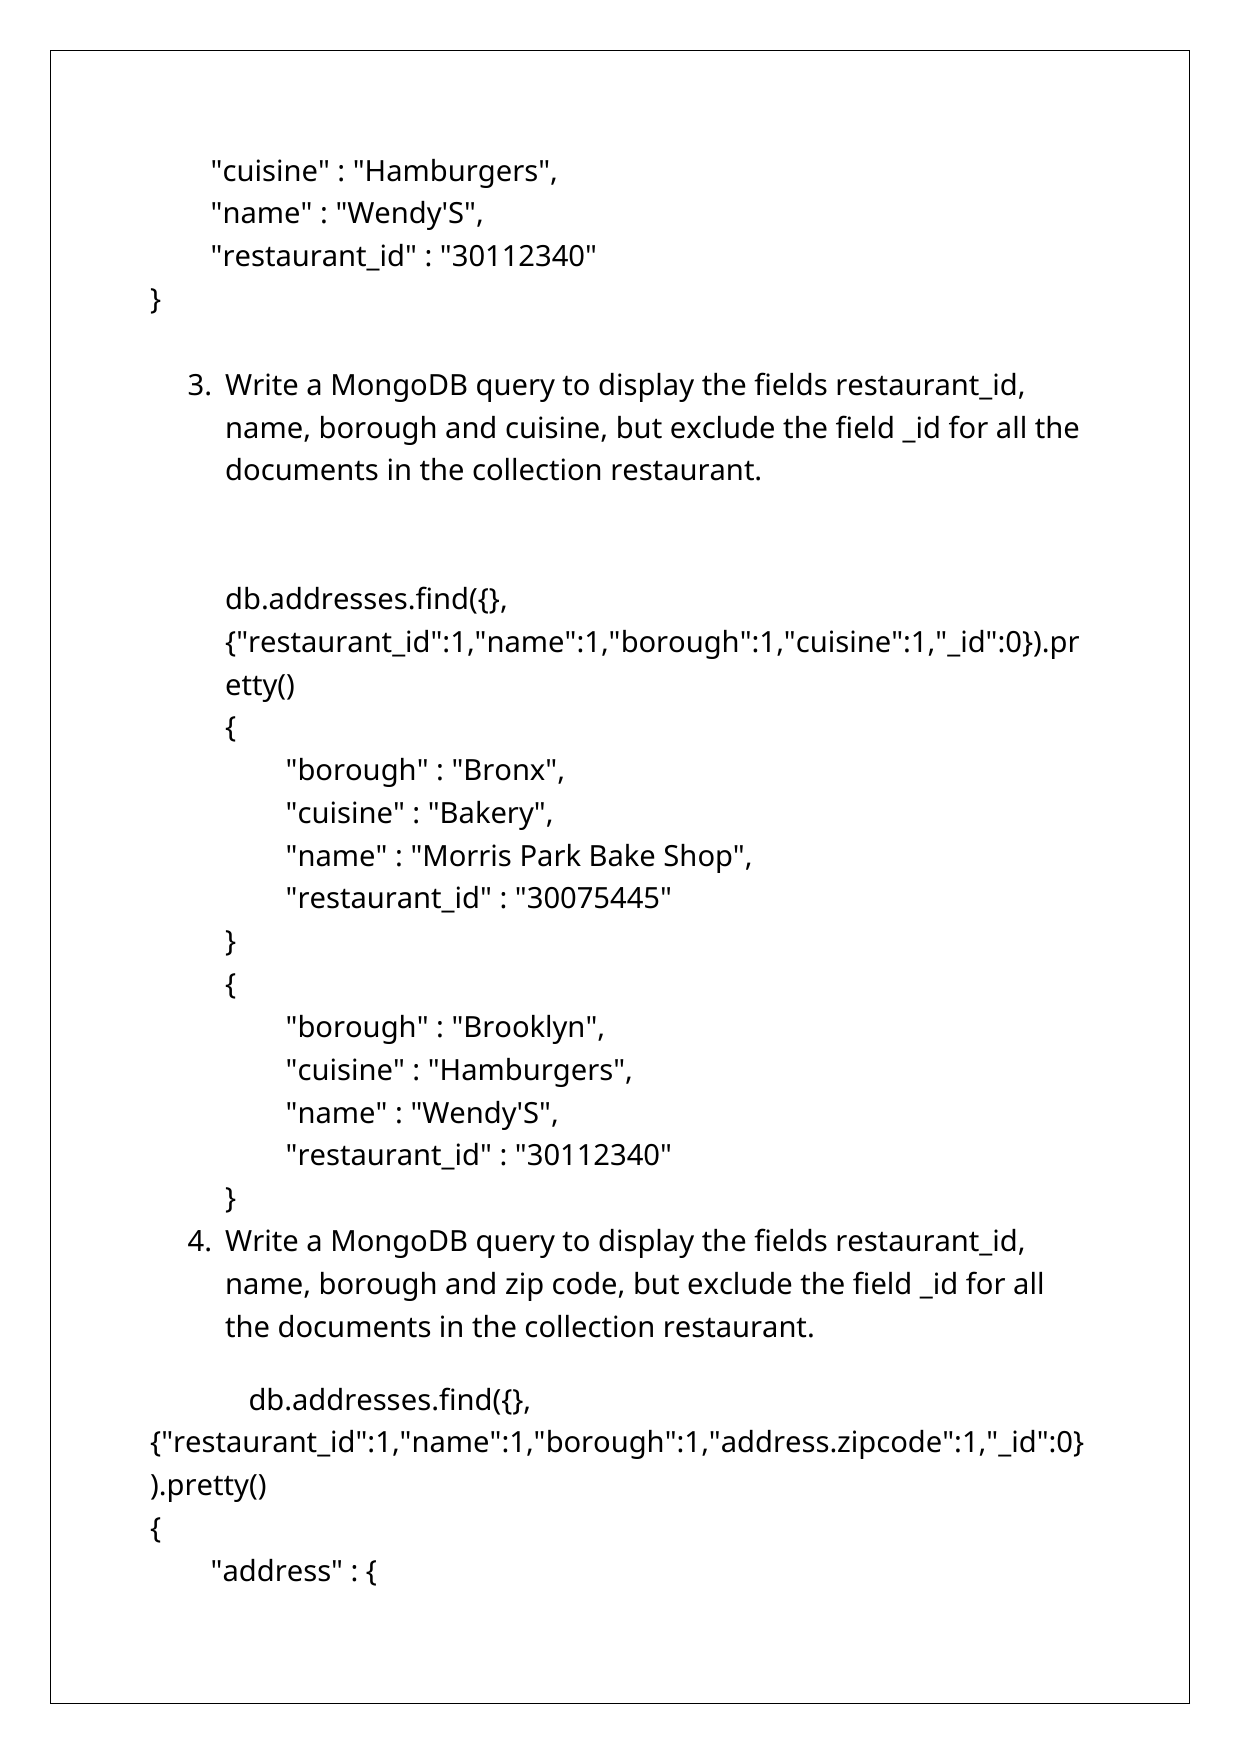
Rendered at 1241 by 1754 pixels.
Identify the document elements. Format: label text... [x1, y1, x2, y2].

text "name" : "Wendy'S", [150, 193, 1090, 232]
text db.addresses.find({},{"restaurant_id":1,"name":1,"borough":1,"address.zipcode":1,"_id":0}).pretty() [150, 1379, 1090, 1504]
list "name" : "Wendy'S", [225, 1092, 1090, 1132]
list { [225, 963, 1090, 1003]
list "borough" : "Brooklyn", [225, 1006, 1090, 1046]
text "restaurant_id" : "30112340" [150, 236, 1090, 275]
list "cuisine" : "Bakery", [225, 792, 1090, 832]
list } [225, 1177, 1090, 1217]
list } [225, 921, 1090, 960]
list Write a MongoDB query to display the fields restaurant_id, name, borough and zip code, but exclude the field _id for all the documents in the collection restaurant. [187, 1220, 1090, 1346]
list db.addresses.find({},{"restaurant_id":1,"name":1,"borough":1,"cuisine":1,"_id":0}).pretty() [225, 578, 1090, 703]
text { [150, 1507, 1090, 1547]
list "cuisine" : "Hamburgers", [225, 1049, 1090, 1089]
list Write a MongoDB query to display the fields restaurant_id, name, borough and cuisine, but exclude the field _id for all the documents in the collection restaurant. [187, 364, 1090, 489]
text "address" : { [150, 1550, 1090, 1590]
text } [150, 278, 1090, 318]
list "restaurant_id" : "30075445" [225, 878, 1090, 917]
list { [225, 707, 1090, 746]
list "restaurant_id" : "30112340" [225, 1135, 1090, 1174]
text "cuisine" : "Hamburgers", [150, 150, 1090, 190]
list "borough" : "Bronx", [225, 749, 1090, 789]
list "name" : "Morris Park Bake Shop", [225, 835, 1090, 875]
